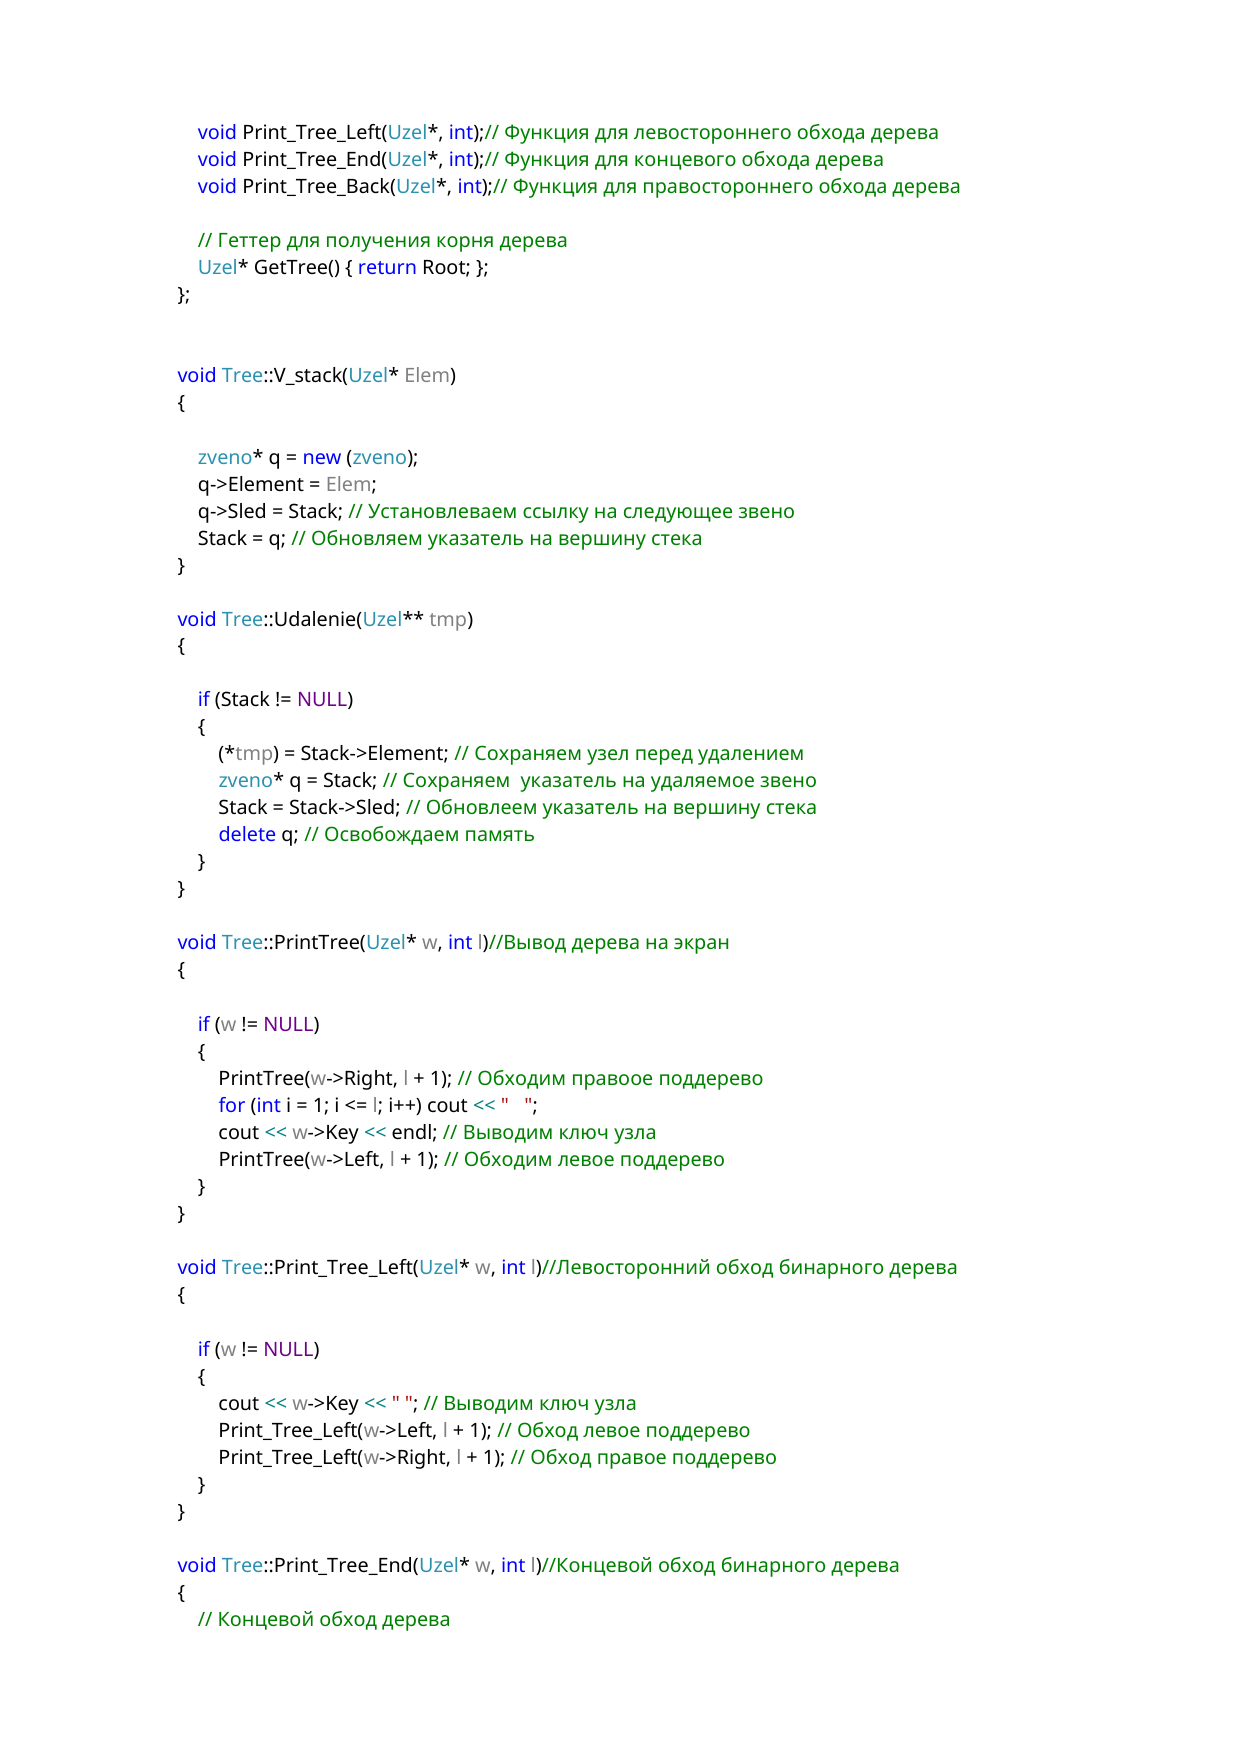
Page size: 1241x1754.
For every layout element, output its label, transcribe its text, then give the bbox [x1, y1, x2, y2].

text (*tmp) = Stack->Element; // Сохраняем узел перед удалением [177, 740, 1152, 767]
text q->Element = Elem; [177, 470, 1152, 497]
text void Tree::Print_Tree_Left(Uzel* w, int l)//Левостоpонний обход бинаpного дерева [177, 1253, 1152, 1280]
text delete q; // Освобождаем память [177, 821, 1152, 848]
text Uzel* GetTree() { return Root; }; [177, 253, 1152, 280]
text zveno* q = new (zveno); [177, 443, 1152, 470]
text Print_Tree_Left(w->Left, l + 1); // Обход левое поддерево [177, 1416, 1152, 1443]
text { [177, 956, 1152, 982]
text PrintTree(w->Right, l + 1); // Обходим правоое поддерево [177, 1064, 1152, 1091]
text }; [177, 280, 1152, 307]
text void Tree::Udalenie(Uzel** tmp) [177, 605, 1152, 632]
text void Tree::PrintTree(Uzel* w, int l)//Вывод деpева на экpан [177, 928, 1152, 956]
text } [177, 551, 1152, 578]
text if (w != NULL) [177, 1011, 1152, 1037]
text } [177, 1199, 1152, 1226]
text { [177, 632, 1152, 659]
text cout << w->Key << endl; // Выводим ключ узла [177, 1118, 1152, 1145]
text zveno* q = Stack; // Сохраняем указатель на удаляемое звено [177, 767, 1152, 794]
text { [177, 1037, 1152, 1064]
text Print_Tree_Left(w->Right, l + 1); // Обход правое поддерево [177, 1443, 1152, 1470]
text void Print_Tree_Left(Uzel*, int);// Функция для левостороннего обхода дерева [177, 118, 1152, 145]
text { [177, 1362, 1152, 1389]
text { [177, 713, 1152, 740]
text for (int i = 1; i <= l; i++) cout << " "; [177, 1091, 1152, 1118]
text if (w != NULL) [177, 1335, 1152, 1362]
text void Tree::Print_Tree_End(Uzel* w, int l)//Концевой обход бинаpного деpева [177, 1551, 1152, 1578]
text } [177, 874, 1152, 902]
text // Концевой обход дерева [177, 1605, 1152, 1632]
text Stack = Stack->Sled; // Обновлеем указатель на вершину стека [177, 794, 1152, 821]
text } [177, 1172, 1152, 1199]
text { [177, 1280, 1152, 1307]
text { [177, 1578, 1152, 1605]
text void Print_Tree_Back(Uzel*, int);// Функция для правостороннего обхода дерева [177, 172, 1152, 199]
text cout << w->Key << " "; // Выводим ключ узла [177, 1389, 1152, 1416]
text Stack = q; // Обновляем указатель на вершину стека [177, 524, 1152, 551]
text } [177, 848, 1152, 874]
text PrintTree(w->Left, l + 1); // Обходим левое поддерево [177, 1145, 1152, 1172]
text if (Stack != NULL) [177, 686, 1152, 713]
text { [177, 388, 1152, 415]
text q->Sled = Stack; // Установлеваем ссылку на следующее звено [177, 497, 1152, 524]
text void Tree::V_stack(Uzel* Elem) [177, 361, 1152, 388]
text } [177, 1470, 1152, 1497]
text void Print_Tree_End(Uzel*, int);// Функция для концевого обхода дерева [177, 145, 1152, 172]
text } [177, 1497, 1152, 1524]
text // Геттер для получения корня дерева [177, 226, 1152, 253]
